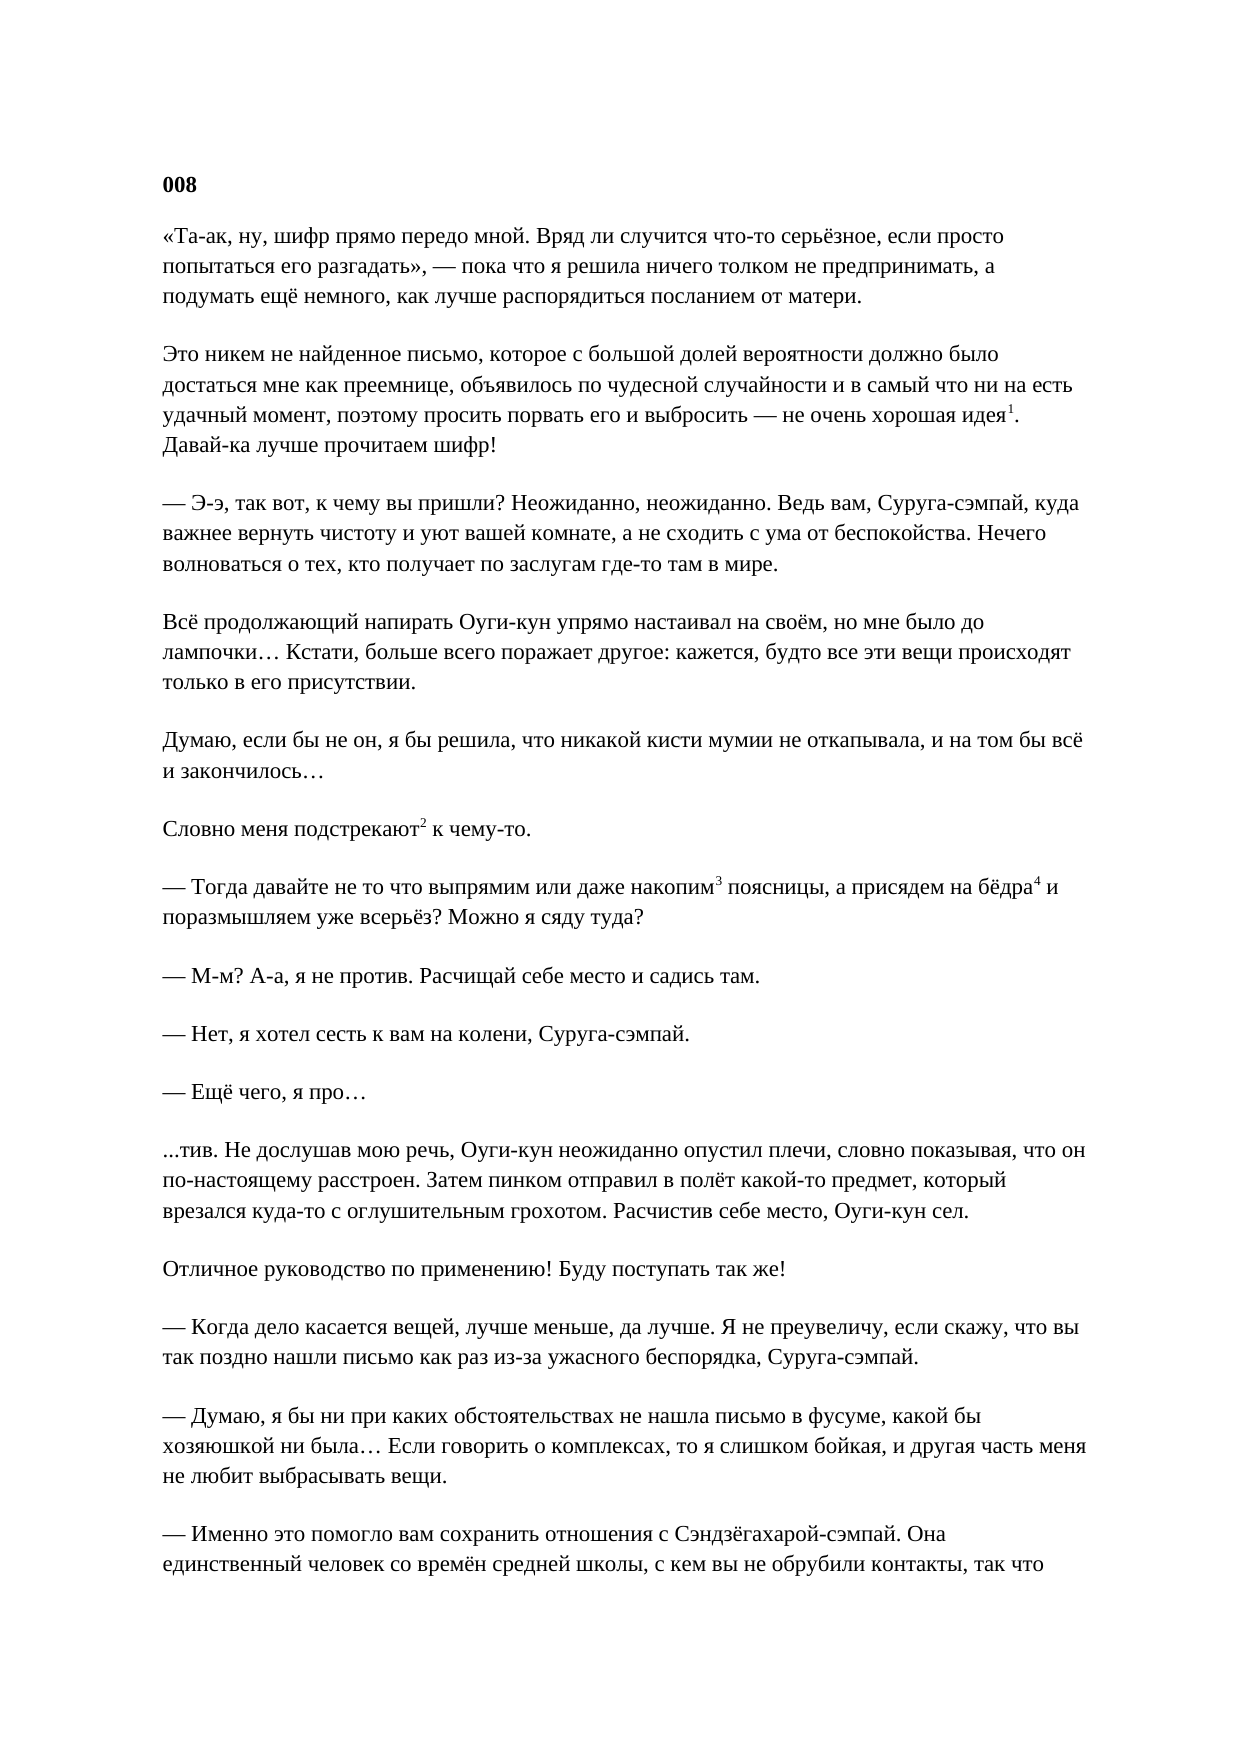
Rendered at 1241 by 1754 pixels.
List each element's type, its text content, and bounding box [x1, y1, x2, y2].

text — Ещё чего, я про… [162, 1078, 1090, 1104]
text ...тив. Не дослушав мою речь, Оуги-кун неожиданно опустил плечи, словно показывая, что он по-настоящему расстроен. Затем пинком отправил в полёт какой-то предмет, который врезался куда-то с оглушительным грохотом. Расчистив себе место, Оуги-кун сел. [162, 1136, 1090, 1223]
text — М-м? А-а, я не против. Расчищай себе место и садись там. [162, 962, 1090, 988]
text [162, 1520, 1090, 1577]
text — Э-э, так вот, к чему вы пришли? Неожиданно, неожиданно. Ведь вам, Суруга-сэмпай, куда важнее вернуть чистоту и уют вашей комнате, а не сходить с ума от беспокойства. Нечего волноваться о тех, кто получает по заслугам где-то там в мире. [162, 489, 1090, 576]
text — Тогда давайте не то что выпрямим или даже накопим3 поясницы, а присядем на бёдра4 и поразмышляем уже всерьёз? Можно я сяду туда? [162, 873, 1090, 930]
text — Нет, я хотел сесть к вам на колени, Суруга-сэмпай. [162, 1020, 1090, 1046]
text Всё продолжающий напирать Оуги-кун упрямо настаивал на своём, но мне было до лампочки… Кстати, больше всего поражает другое: кажется, будто все эти вещи происходят только в его присутствии. [162, 608, 1090, 695]
text Думаю, если бы не он, я бы решила, что никакой кисти мумии не откапывала, и на том бы всё и закончилось… [162, 727, 1090, 783]
text «Та-ак, ну, шифр прямо передо мной. Вряд ли случится что-то серьёзное, если просто попытаться его разгадать», — пока что я решила ничего толком не предпринимать, а подумать ещё немного, как лучше распорядиться посланием от матери. [162, 222, 1090, 308]
subtitle 008 [162, 171, 1090, 197]
text Словно меня подстрекают2 к чему-то. [162, 815, 1090, 841]
text Отличное руководство по применению! Буду поступать так же! [162, 1255, 1090, 1281]
text Это никем не найденное письмо, которое с большой долей вероятности должно было достаться мне как преемнице, объявилось по чудесной случайности и в самый что ни на есть удачный момент, поэтому просить порвать его и выбросить — не очень хорошая идея1. Давай-ка лучше прочитаем шифр! [162, 340, 1090, 457]
text — Когда дело касается вещей, лучше меньше, да лучше. Я не преувеличу, если скажу, что вы так поздно нашли письмо как раз из-за ужасного беспорядка, Суруга-сэмпай. [162, 1313, 1090, 1370]
text — Думаю, я бы ни при каких обстоятельствах не нашла письмо в фусуме, какой бы хозяюшкой ни была… Если говорить о комплексах, то я слишком бойкая, и другая часть меня не любит выбрасывать вещи. [162, 1402, 1090, 1488]
